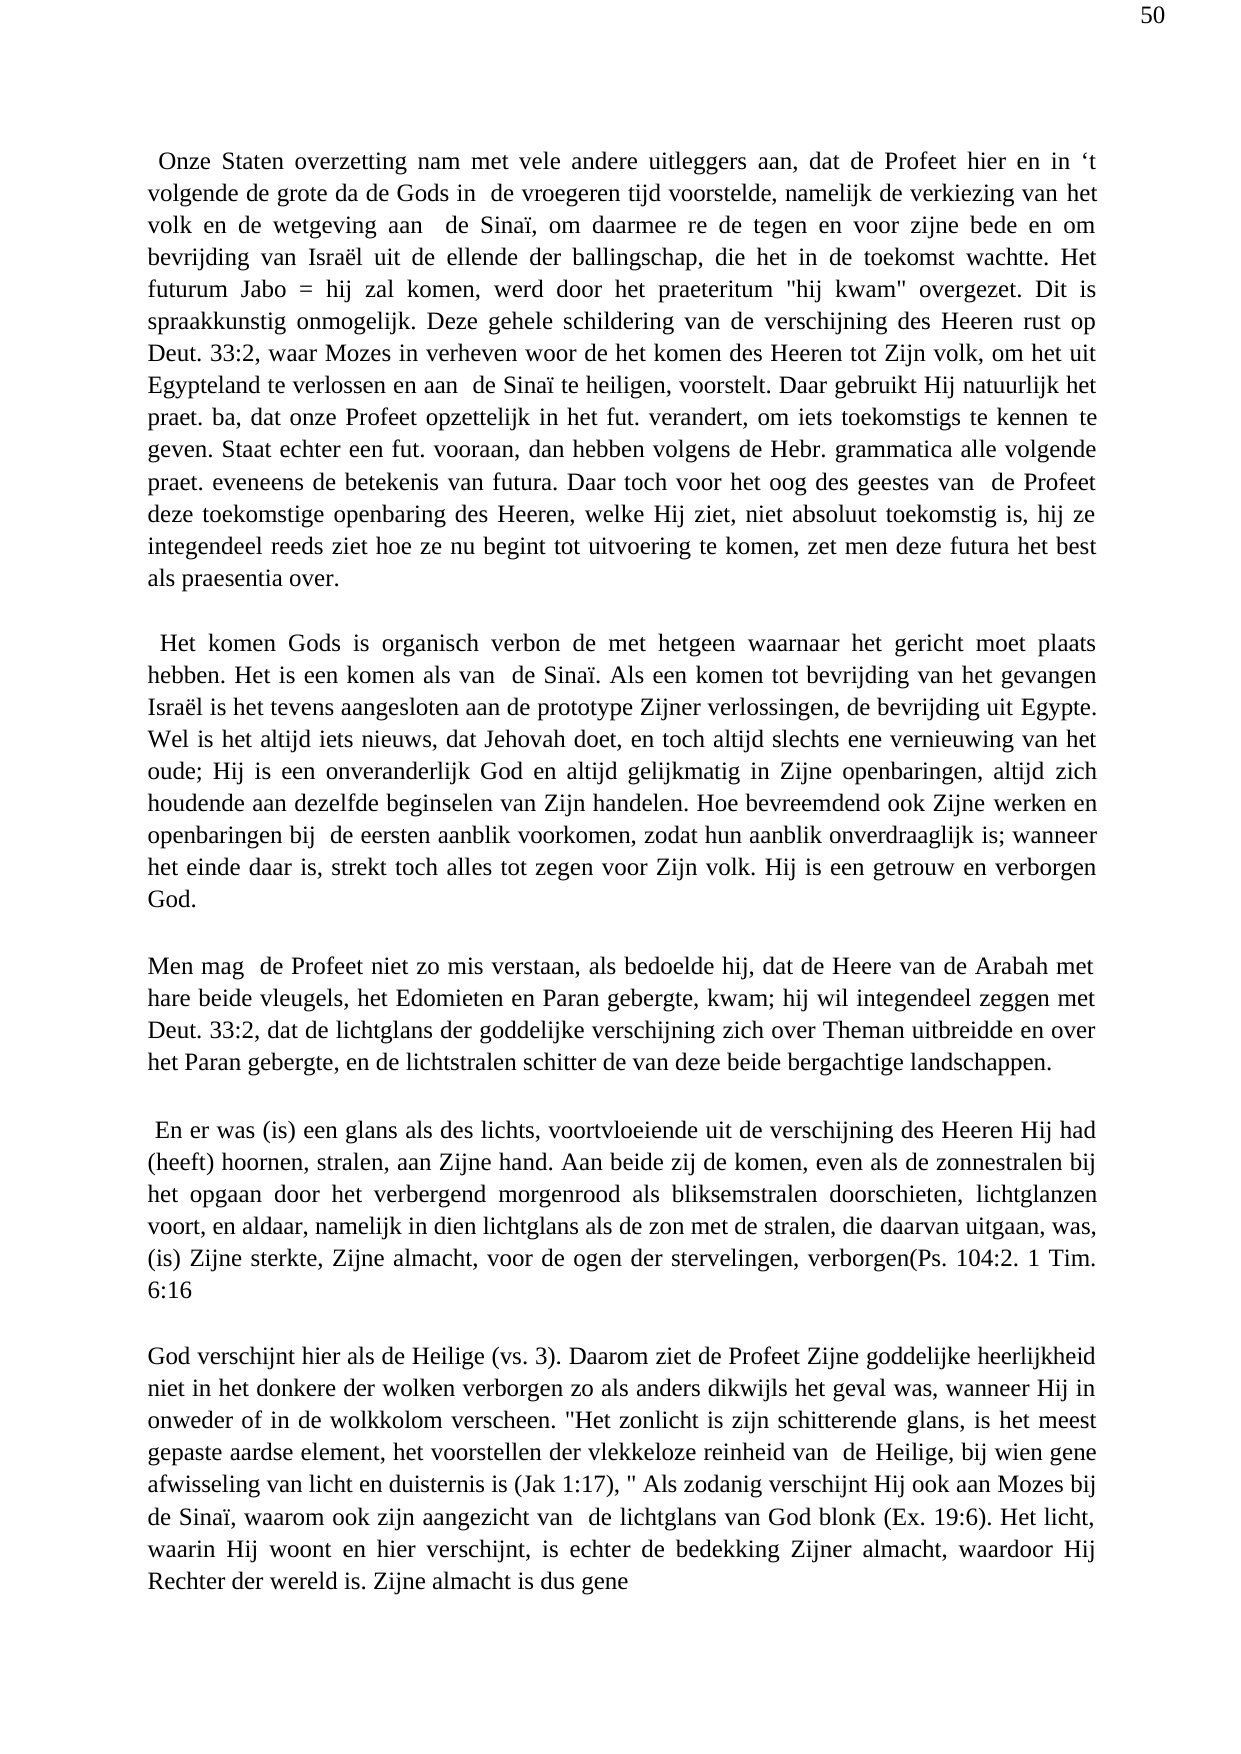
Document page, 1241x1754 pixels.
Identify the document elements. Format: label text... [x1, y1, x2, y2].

text God verschijnt hier als de Heilige (vs. 3). Daarom ziet de Profeet Zijne goddelijke heerlijkheid niet in het donkere der wolken verborgen zo als anders dikwijls het geval was, wanneer Hij in onweder of in de wolkkolom verscheen. "Het zonlicht is zijn schitterende glans, is het meest gepaste aardse element, het voorstellen der vlekkeloze reinheid van de Heilige, bij wien gene afwisseling van licht en duisternis is (Jak 1:17), " Als zodanig verschijnt Hij ook aan Mozes bij de Sinaï, waarom ook zijn aangezicht van de lichtglans van God blonk (Ex. 19:6). Het licht, waarin Hij woont en hier verschijnt, is echter de bedekking Zijner almacht, waardoor Hij Rechter der wereld is. Zijne almacht is dus gene [147, 1338, 1097, 1596]
text Men mag de Profeet niet zo mis verstaan, als bedoelde hij, dat de Heere van de Arabah met hare beide vleugels, het Edomieten en Paran gebergte, kwam; hij wil integendeel zeggen met Deut. 33:2, dat de lichtglans der goddelijke verschijning zich over Theman uitbreidde en over het Paran gebergte, en de lichtstralen schitter de van deze beide bergachtige landschappen. [147, 949, 1096, 1077]
text Onze Staten overzetting nam met vele andere uitleggers aan, dat de Profeet hier en in ‘t volgende de grote da de Gods in de vroegeren tijd voorstelde, namelijk de verkiezing van het volk en de wetgeving aan de Sinaï, om daarmee re de tegen en voor zijne bede en om bevrijding van Israël uit de ellende der ballingschap, die het in de toekomst wachtte. Het futurum Jabo = hij zal komen, werd door het praeteritum "hij kwam" overgezet. Dit is spraakkunstig onmogelijk. Deze gehele schildering van de verschijning des Heeren rust op Deut. 33:2, waar Mozes in verheven woor de het komen des Heeren tot Zijn volk, om het uit Egypteland te verlossen en aan de Sinaï te heiligen, voorstelt. Daar gebruikt Hij natuurlijk het praet. ba, dat onze Profeet opzettelijk in het fut. verandert, om iets toekomstigs te kennen te geven. Staat echter een fut. vooraan, dan hebben volgens de Hebr. grammatica alle volgende praet. eveneens de betekenis van futura. Daar toch voor het oog des geestes van de Profeet deze toekomstige openbaring des Heeren, welke Hij ziet, niet absoluut toekomstig is, hij ze integendeel reeds ziet hoe ze nu begint tot uitvoering te komen, zet men deze futura het best als praesentia over. [147, 143, 1097, 593]
text Het komen Gods is organisch verbon de met hetgeen waarnaar het gericht moet plaats hebben. Het is een komen als van de Sinaï. Als een komen tot bevrijding van het gevangen Israël is het tevens aangesloten aan de prototype Zijner verlossingen, de bevrijding uit Egypte. Wel is het altijd iets nieuws, dat Jehovah doet, en toch altijd slechts ene vernieuwing van het oude; Hij is een onveranderlijk God en altijd gelijkmatig in Zijne openbaringen, altijd zich houdende aan dezelfde beginselen van Zijn handelen. Hoe bevreemdend ook Zijne werken en openbaringen bij de eersten aanblik voorkomen, zodat hun aanblik onverdraaglijk is; wanneer het einde daar is, strekt toch alles tot zegen voor Zijn volk. Hij is een getrouw en verborgen God. [147, 626, 1097, 914]
text En er was (is) een glans als des lichts, voortvloeiende uit de verschijning des Heeren Hij had (heeft) hoornen, stralen, aan Zijne hand. Aan beide zij de komen, even als de zonnestralen bij het opgaan door het verbergend morgenrood als bliksemstralen doorschieten, lichtglanzen voort, en aldaar, namelijk in dien lichtglans als de zon met de stralen, die daarvan uitgaan, was, (is) Zijne sterkte, Zijne almacht, voor de ogen der stervelingen, verborgen(Ps. 104:2. 1 Tim. 6:16 [147, 1113, 1097, 1305]
